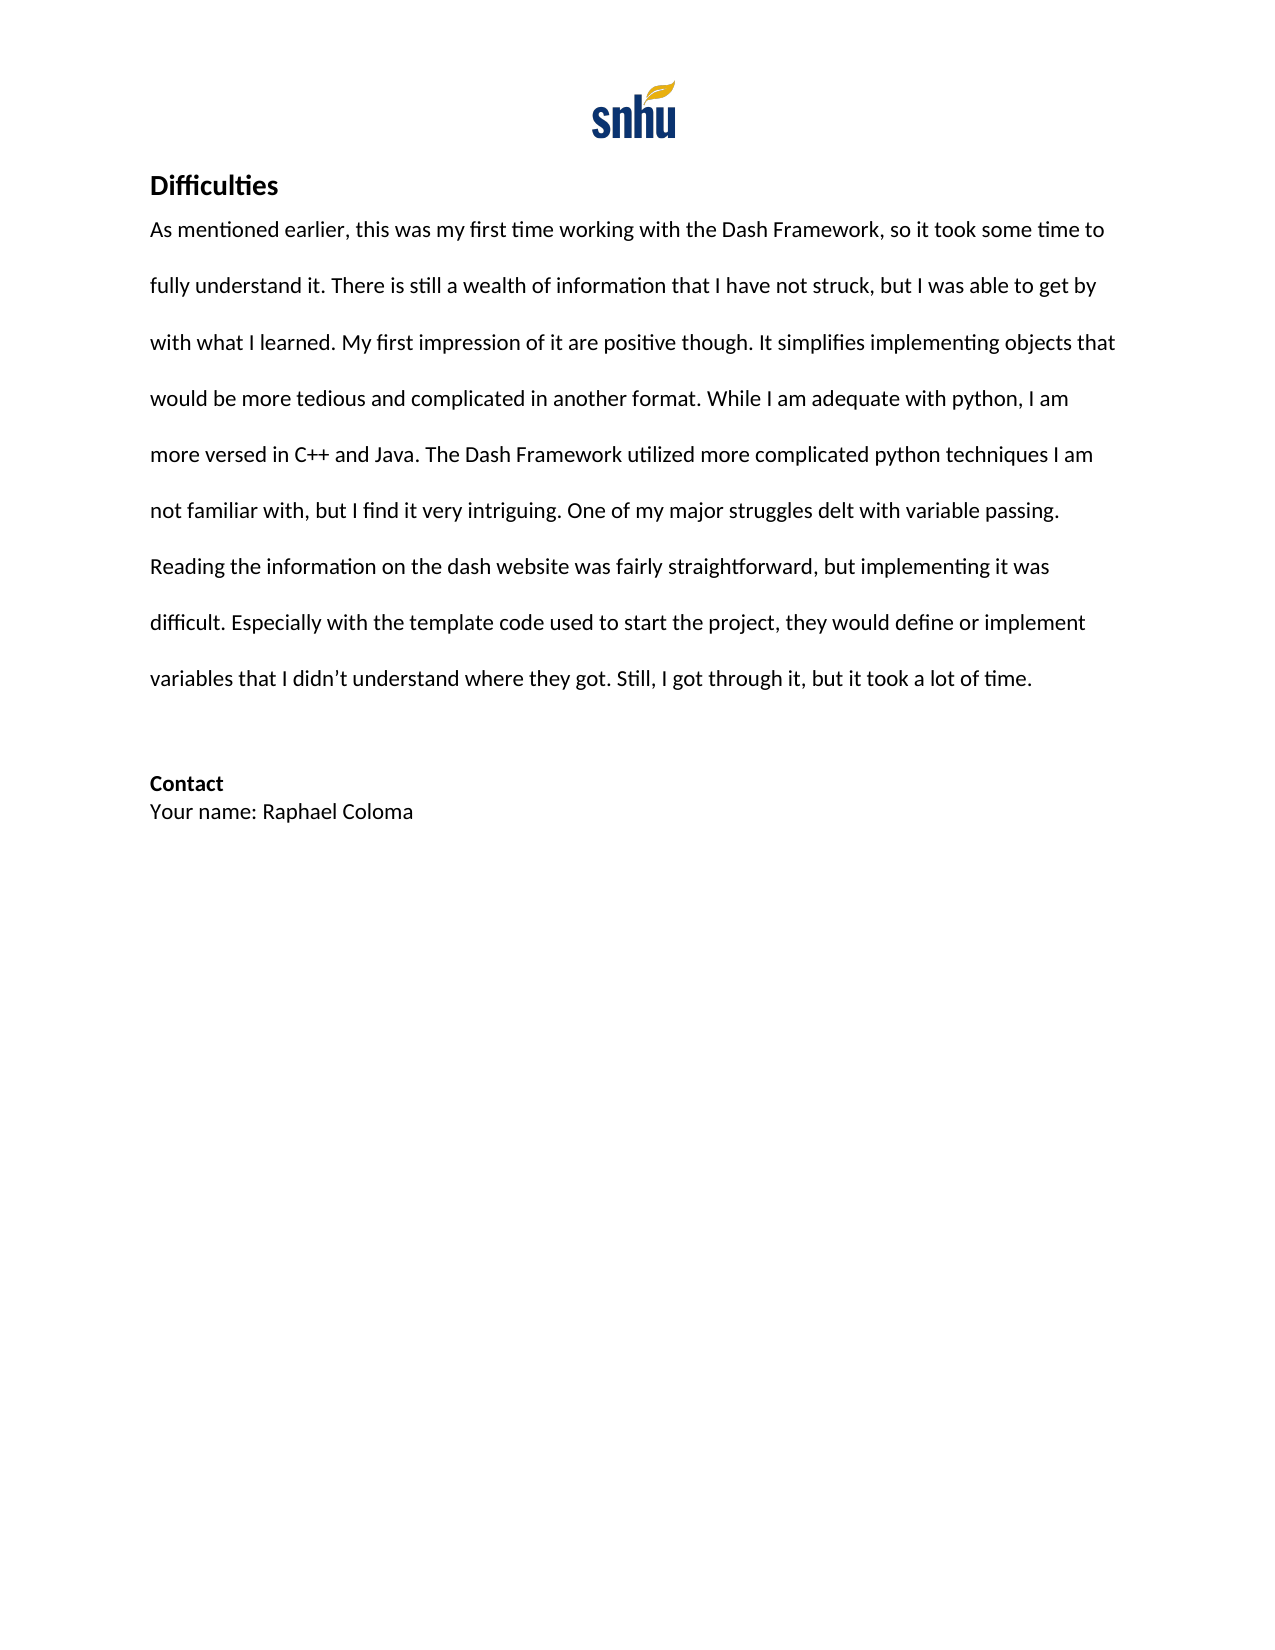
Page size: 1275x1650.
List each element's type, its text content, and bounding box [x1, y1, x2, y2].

text As mentioned earlier, this was my first time working with the Dash Framework, so it took some time to fully understand it. There is still a wealth of information that I have not struck, but I was able to get by with what I learned. My first impression of it are positive though. It simplifies implementing objects that would be more tedious and complicated in another format. While I am adequate with python, I am more versed in C++ and Java. The Dash Framework utilized more complicated python techniques I am not familiar with, but I find it very intriguing. One of my major struggles delt with variable passing. Reading the information on the dash website was fairly straightforward, but implementing it was difficult. Especially with the template code used to start the project, they would define or implement variables that I didn’t understand where they got. Still, I got through it, but it took a lot of time. [150, 216, 1125, 692]
picture [573, 75, 702, 147]
subtitle Contact [150, 769, 1125, 797]
text Your name: Raphael Coloma [150, 797, 1125, 825]
subtitle Difficulties [150, 167, 1125, 203]
